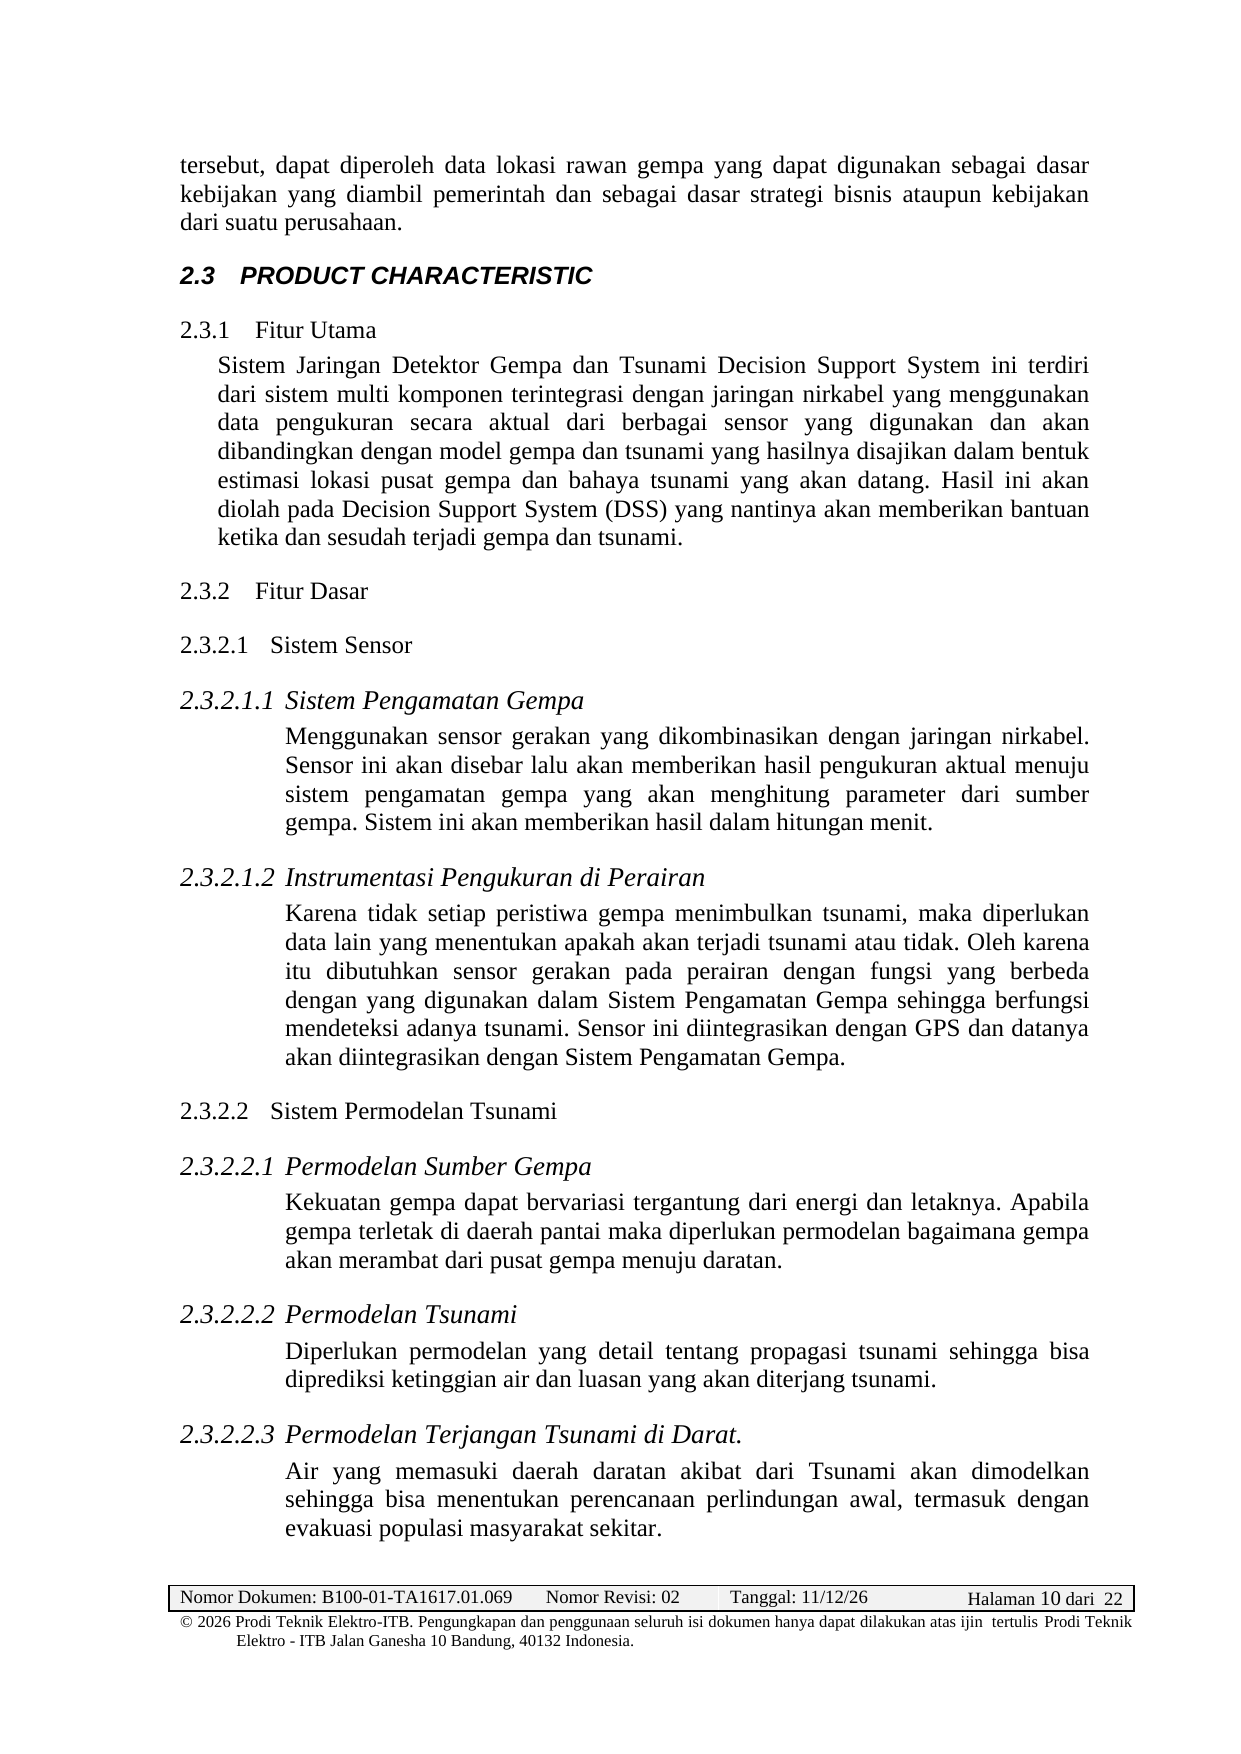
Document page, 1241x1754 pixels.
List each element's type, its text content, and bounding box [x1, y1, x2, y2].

subtitle Fitur Utama [180, 315, 1090, 344]
text Sistem Jaringan Detektor Gempa dan Tsunami Decision Support System ini terdiri dari sistem multi komponen terintegrasi dengan jaringan nirkabel yang menggunakan data pengukuran secara aktual dari berbagai sensor yang digunakan dan akan dibandingkan dengan model gempa dan tsunami yang hasilnya disajikan dalam bentuk estimasi lokasi pusat gempa dan bahaya tsunami yang akan datang. Hasil ini akan diolah pada Decision Support System (DSS) yang nantinya akan memberikan bantuan ketika dan sesudah terjadi gempa dan tsunami. [217, 350, 1090, 551]
subtitle Sistem Sensor [180, 630, 1090, 659]
text Diperlukan permodelan yang detail tentang propagasi tsunami sehingga bisa diprediksi ketinggian air dan luasan yang akan diterjang tsunami. [285, 1336, 1090, 1393]
subtitle Instrumentasi Pengukuran di Perairan [180, 861, 1090, 892]
subtitle Permodelan Tsunami [180, 1298, 1090, 1329]
subtitle Permodelan Terjangan Tsunami di Darat. [180, 1418, 1090, 1449]
text Air yang memasuki daerah daratan akibat dari Tsunami akan dimodelkan sehingga bisa menentukan perencanaan perlindungan awal, termasuk dengan evakuasi populasi masyarakat sekitar. [285, 1456, 1090, 1542]
text Kekuatan gempa dapat bervariasi tergantung dari energi dan letaknya. Apabila gempa terletak di daerah pantai maka diperlukan permodelan bagaimana gempa akan merambat dari pusat gempa menuju daratan. [285, 1187, 1090, 1273]
text Karena tidak setiap peristiwa gempa menimbulkan tsunami, maka diperlukan data lain yang menentukan apakah akan terjadi tsunami atau tidak. Oleh karena itu dibutuhkan sensor gerakan pada perairan dengan fungsi yang berbeda dengan yang digunakan dalam Sistem Pengamatan Gempa sehingga berfungsi mendeteksi adanya tsunami. Sensor ini diintegrasikan dengan GPS dan datanya akan diintegrasikan dengan Sistem Pengamatan Gempa. [285, 898, 1090, 1071]
subtitle Permodelan Sumber Gempa [180, 1150, 1090, 1181]
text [180, 150, 1090, 236]
subtitle PRODUCT CHARACTERISTIC [180, 261, 1090, 290]
subtitle Sistem Pengamatan Gempa [180, 684, 1090, 715]
text Menggunakan sensor gerakan yang dikombinasikan dengan jaringan nirkabel. Sensor ini akan disebar lalu akan memberikan hasil pengukuran aktual menuju sistem pengamatan gempa yang akan menghitung parameter dari sumber gempa. Sistem ini akan memberikan hasil dalam hitungan menit. [285, 721, 1090, 836]
subtitle Fitur Dasar [180, 576, 1090, 605]
subtitle Sistem Permodelan Tsunami [180, 1096, 1090, 1125]
